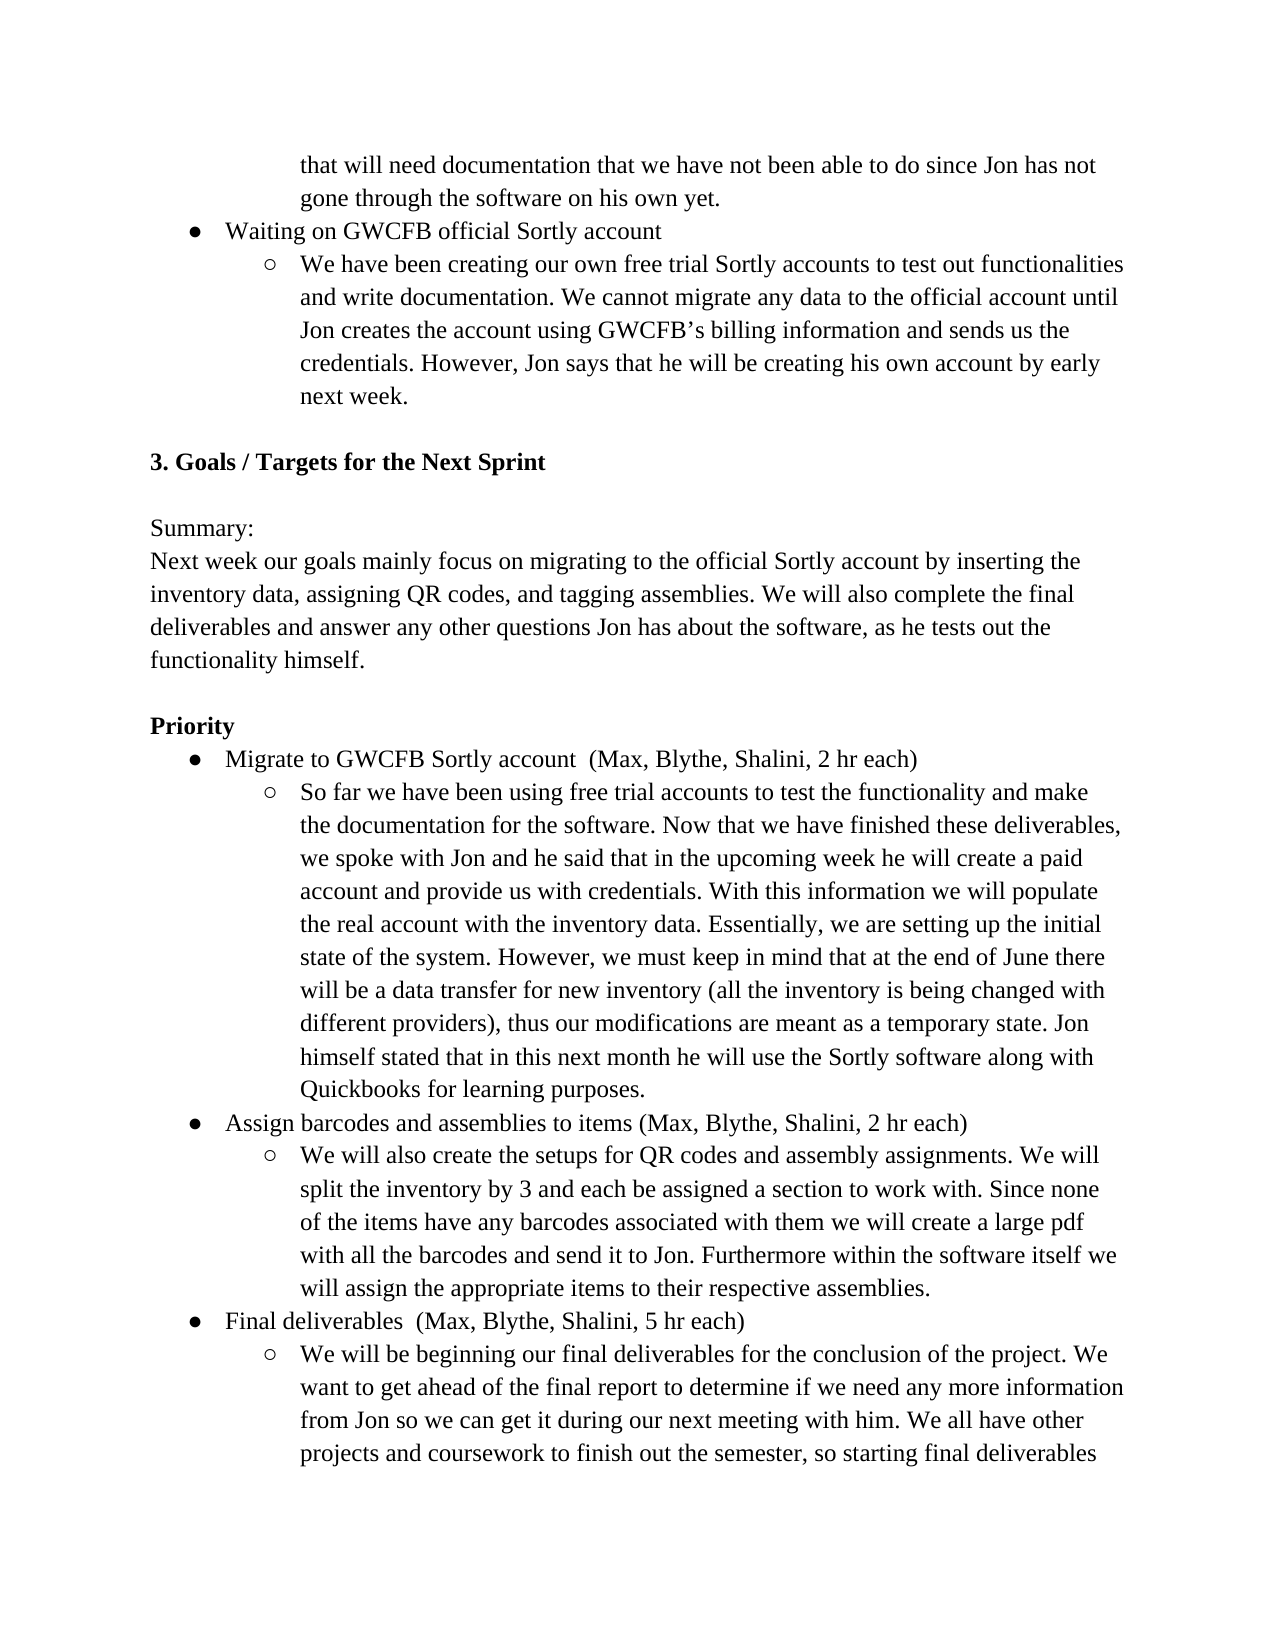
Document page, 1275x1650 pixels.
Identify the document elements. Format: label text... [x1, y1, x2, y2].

list So far we have been using free trial accounts to test the functionality and make the documentation for the software. Now that we have finished these deliverables, we spoke with Jon and he said that in the upcoming week he will create a paid account and provide us with credentials. With this information we will populate the real account with the inventory data. Essentially, we are setting up the initial state of the system. However, we must keep in mind that at the end of June there will be a data transfer for new inventory (all the inventory is being changed with different providers), thus our modifications are meant as a temporary state. Jon himself stated that in this next month he will use the Sortly software along with Quickbooks for learning purposes. [262, 777, 1125, 1103]
list Final deliverables (Max, Blythe, Shalini, 5 hr each) [187, 1306, 1125, 1334]
text Next week our goals mainly focus on migrating to the official Sortly account by inserting the inventory data, assigning QR codes, and tagging assemblies. We will also complete the final deliverables and answer any other questions Jon has about the software, as he tests out the functionality himself. [150, 546, 1125, 674]
list Assign barcodes and assemblies to items (Max, Blythe, Shalini, 2 hr each) [187, 1108, 1125, 1136]
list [262, 150, 1125, 212]
text Priority [150, 711, 1125, 740]
list We will also create the setups for QR codes and assembly assignments. We will split the inventory by 3 and each be assigned a section to work with. Since none of the items have any barcodes associated with them we will create a large pdf with all the barcodes and send it to Jon. Furthermore within the software itself we will assign the appropriate items to their respective assemblies. [262, 1141, 1125, 1301]
list Waiting on GWCFB official Sortly account [187, 216, 1125, 245]
text Summary: [150, 513, 1125, 542]
list We have been creating our own free trial Sortly accounts to test out functionalities and write documentation. We cannot migrate any data to the official account until Jon creates the account using GWCFB’s billing information and sends us the credentials. However, Jon says that he will be creating his own account by early next week. [262, 249, 1125, 410]
list Migrate to GWCFB Sortly account (Max, Blythe, Shalini, 2 hr each) [187, 744, 1125, 773]
text 3. Goals / Targets for the Next Sprint [150, 447, 1125, 476]
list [262, 1339, 1125, 1467]
